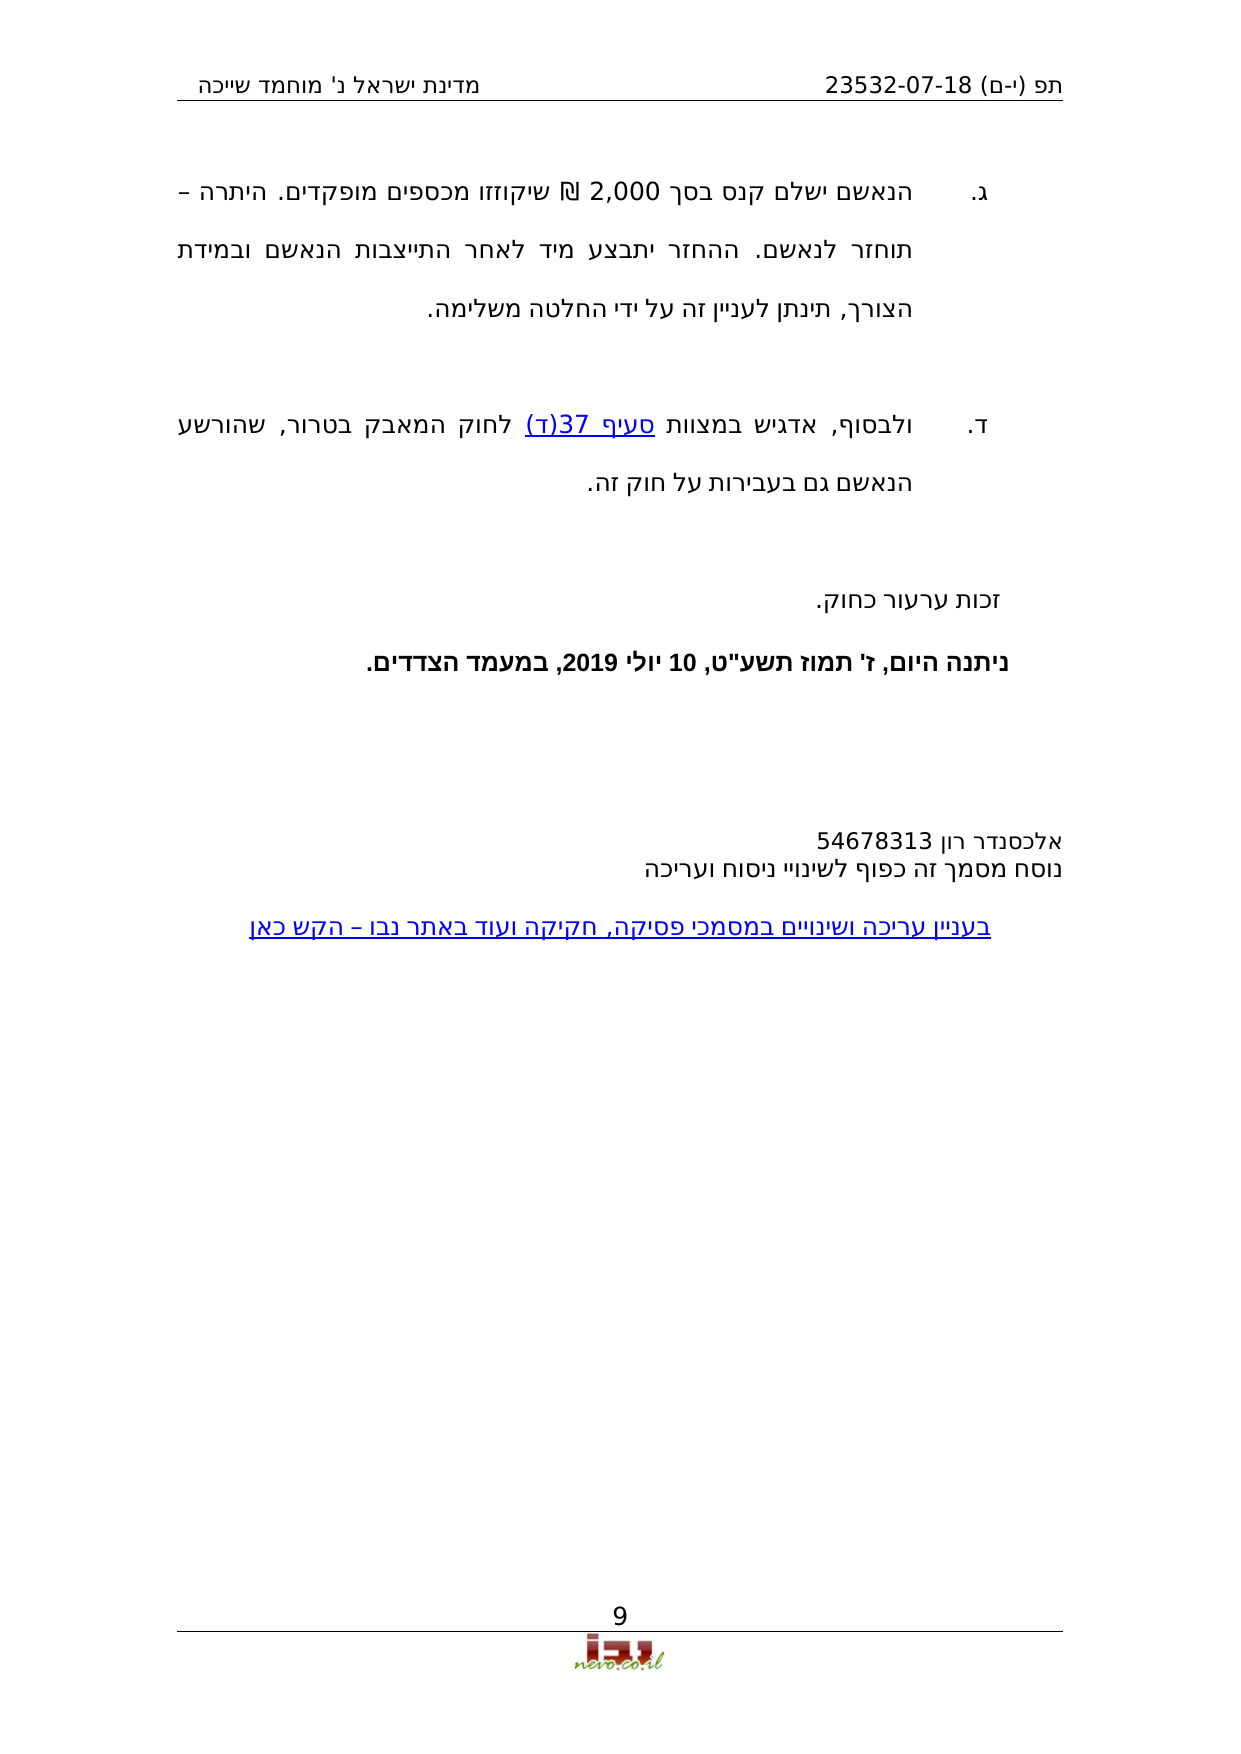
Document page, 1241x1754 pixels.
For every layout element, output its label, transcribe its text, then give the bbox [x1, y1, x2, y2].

text אלכסנדר רון 54678313 [177, 828, 1063, 854]
text נוסח מסמך זה כפוף לשינויי ניסוח ועריכה [177, 854, 1063, 884]
text ד. ולבסוף, אדגיש במצוות סעיף 37(ד) לחוק המאבק בטרור, שהורשע הנאשם גם בעבירות על חוק זה. [177, 410, 988, 498]
text בעניין עריכה ושינויים במסמכי פסיקה, חקיקה ועוד באתר נבו – הקש כאן [177, 912, 1063, 942]
text ניתנה היום, ז' תמוז תשע"ט, 10 יולי 2019, במעמד הצדדים. [177, 648, 1063, 677]
picture [574, 1633, 666, 1671]
text ג. הנאשם ישלם קנס בסך 2,000 ₪ שיקוזזו מכספים מופקדים. היתרה – תוחזר לנאשם. ההחזר יתבצע מיד לאחר התייצבות הנאשם ובמידת הצורך, תינתן לעניין זה על ידי החלטה משלימה. [177, 177, 988, 323]
text 5129371זכות ערעור כחוק. [177, 585, 1010, 614]
